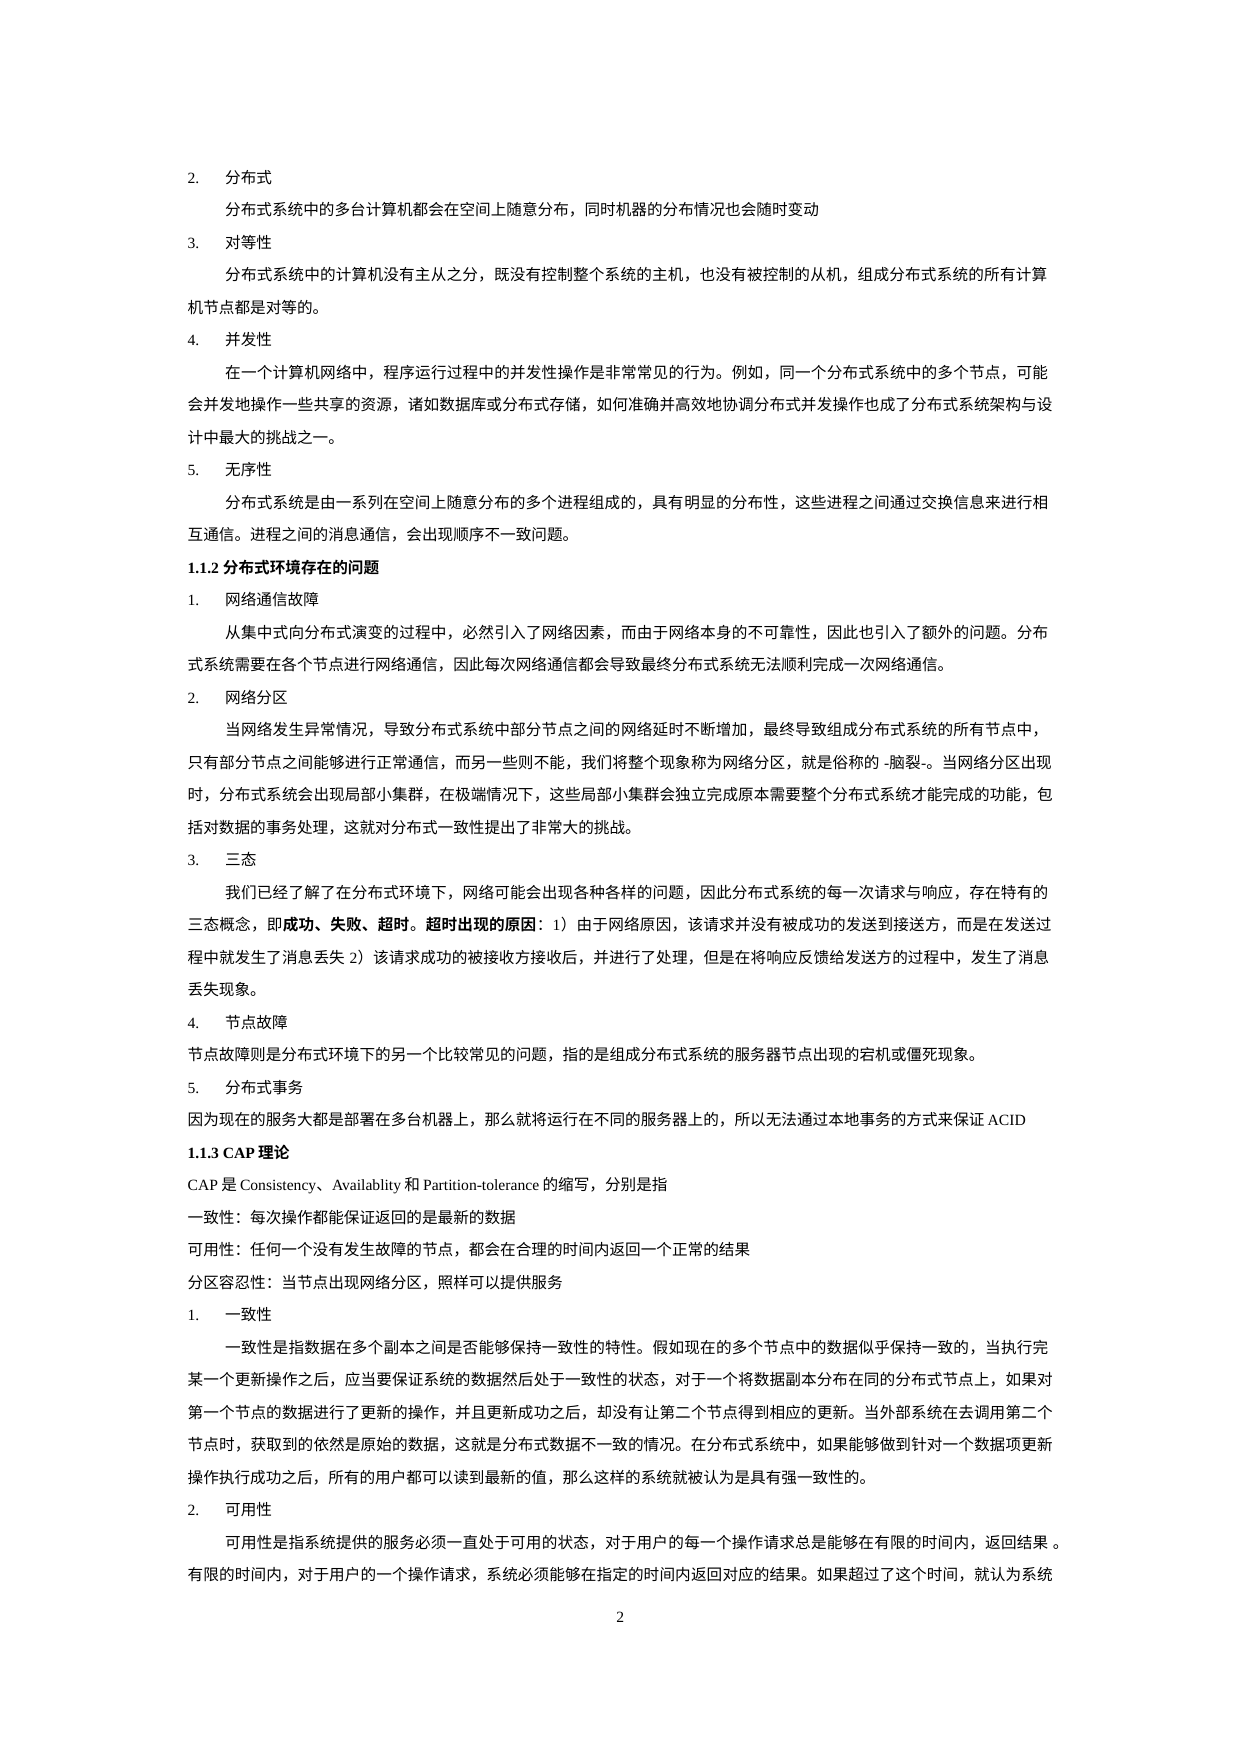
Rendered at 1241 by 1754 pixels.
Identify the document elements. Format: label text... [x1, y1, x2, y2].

text 一致性：每次操作都能保证返回的是最新的数据 [187, 1200, 1053, 1233]
list 一致性 [187, 1298, 1053, 1330]
list 无序性 [187, 453, 1053, 485]
text 从集中式向分布式演变的过程中，必然引入了网络因素，而由于网络本身的不可靠性，因此也引入了额外的问题。分布式系统需要在各个节点进行网络通信，因此每次网络通信都会导致最终分布式系统无法顺利完成一次网络通信。 [187, 615, 1053, 680]
list 网络分区 [187, 680, 1053, 713]
list 分布式事务 [187, 1070, 1053, 1103]
list 三态 [187, 843, 1053, 875]
list 节点故障 [187, 1005, 1053, 1038]
subtitle CAP理论 [187, 1135, 1053, 1168]
text 分区容忍性：当节点出现网络分区，照样可以提供服务 [187, 1265, 1053, 1298]
text 可用性：任何一个没有发生故障的节点，都会在合理的时间内返回一个正常的结果 [187, 1233, 1053, 1265]
list 网络通信故障 [187, 583, 1053, 615]
subtitle 分布式环境存在的问题 [187, 550, 1053, 583]
text 分布式系统中的计算机没有主从之分，既没有控制整个系统的主机，也没有被控制的从机，组成分布式系统的所有计算机节点都是对等的。 [187, 258, 1053, 323]
list 可用性 [187, 1493, 1053, 1525]
text 分布式系统是由一系列在空间上随意分布的多个进程组成的，具有明显的分布性，这些进程之间通过交换信息来进行相互通信。进程之间的消息通信，会出现顺序不一致问题。 [187, 485, 1053, 550]
text 当网络发生异常情况，导致分布式系统中部分节点之间的网络延时不断增加，最终导致组成分布式系统的所有节点中，只有部分节点之间能够进行正常通信，而另一些则不能，我们将整个现象称为网络分区，就是俗称的-脑裂-。当网络分区出现时，分布式系统会出现局部小集群，在极端情况下，这些局部小集群会独立完成原本需要整个分布式系统才能完成的功能，包括对数据的事务处理，这就对分布式一致性提出了非常大的挑战。 [187, 713, 1053, 843]
text CAP是Consistency、Availablity和Partition-tolerance的缩写，分别是指 [187, 1168, 1053, 1200]
list 对等性 [187, 225, 1053, 258]
list 并发性 [187, 323, 1053, 355]
text 在一个计算机网络中，程序运行过程中的并发性操作是非常常见的行为。例如，同一个分布式系统中的多个节点，可能会并发地操作一些共享的资源，诸如数据库或分布式存储，如何准确并高效地协调分布式并发操作也成了分布式系统架构与设计中最大的挑战之一。 [187, 355, 1053, 453]
text 节点故障则是分布式环境下的另一个比较常见的问题，指的是组成分布式系统的服务器节点出现的宕机或僵死现象。 [187, 1038, 1053, 1070]
text 分布式系统中的多台计算机都会在空间上随意分布，同时机器的分布情况也会随时变动 [225, 193, 1053, 225]
text 因为现在的服务大都是部署在多台机器上，那么就将运行在不同的服务器上的，所以无法通过本地事务的方式来保证ACID [187, 1103, 1053, 1135]
text 我们已经了解了在分布式环境下，网络可能会出现各种各样的问题，因此分布式系统的每一次请求与响应，存在特有的三态概念，即成功、失败、超时。超时出现的原因：1）由于网络原因，该请求并没有被成功的发送到接送方，而是在发送过程中就发生了消息丢失 2）该请求成功的被接收方接收后，并进行了处理，但是在将响应反馈给发送方的过程中，发生了消息丢失现象。 [187, 875, 1053, 1005]
list 分布式 [187, 160, 1053, 193]
